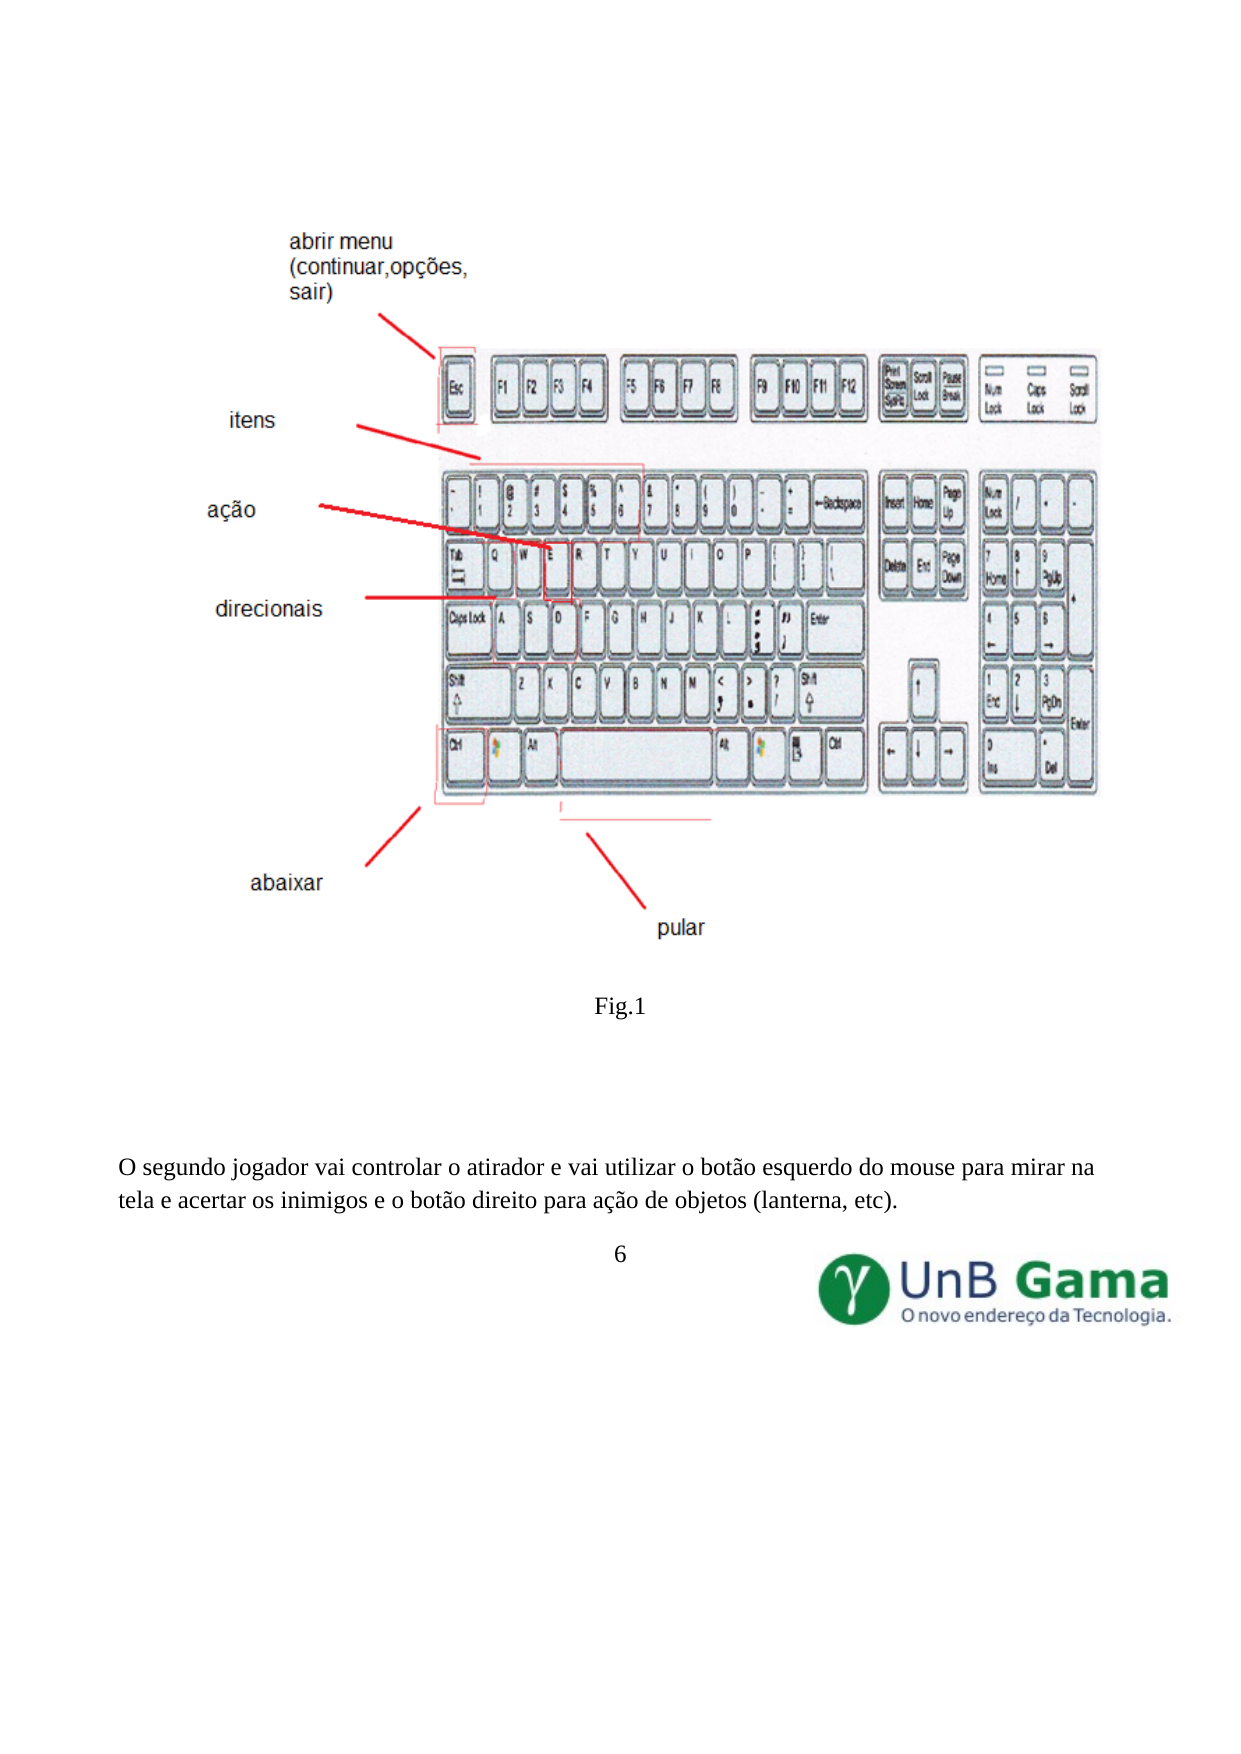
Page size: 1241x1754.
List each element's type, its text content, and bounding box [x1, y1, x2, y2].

picture [800, 1239, 1190, 1346]
picture [118, 172, 1122, 966]
text O segundo jogador vai controlar o atirador e vai utilizar o botão esquerdo do mouse para mirar na tela e acertar os inimigos e o botão direito para ação de objetos (lanterna, etc). [118, 1152, 1122, 1214]
text 6 [118, 1239, 800, 1268]
text Fig.1 [118, 991, 1122, 1019]
